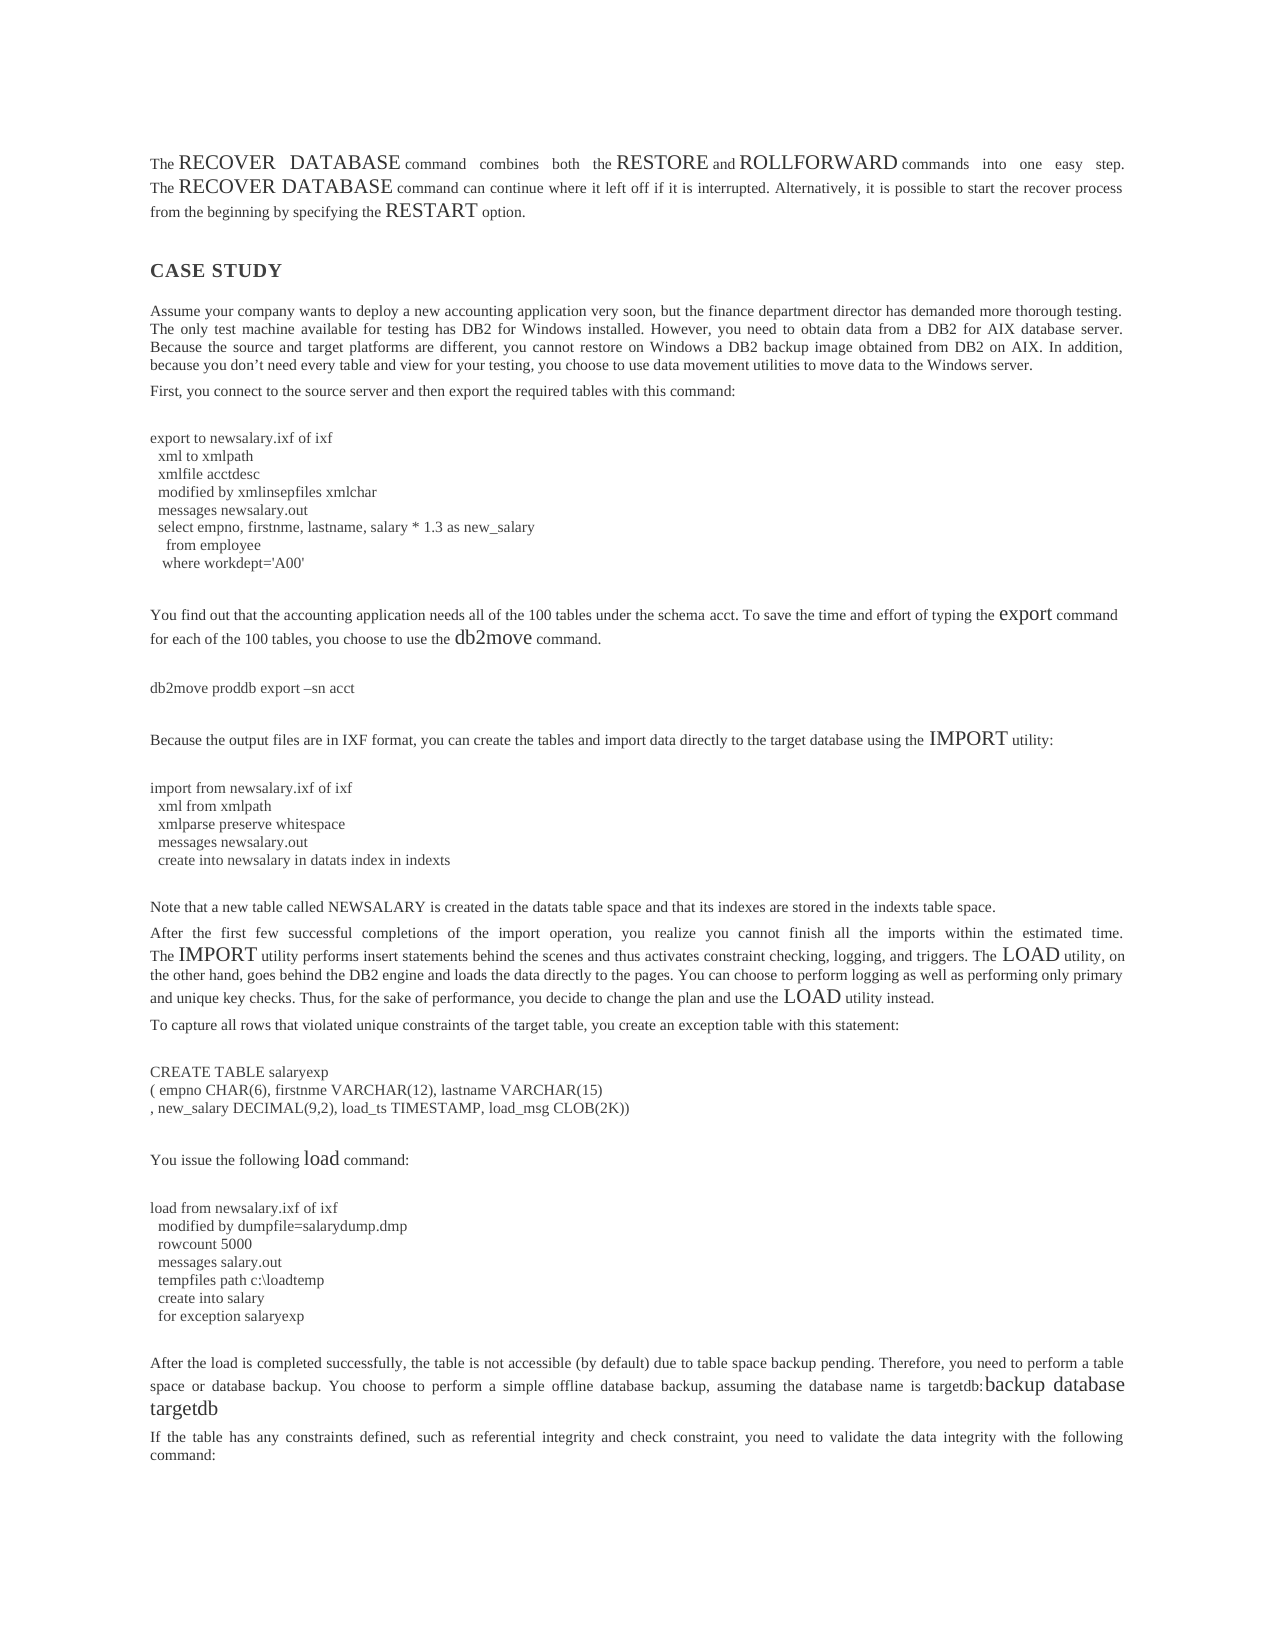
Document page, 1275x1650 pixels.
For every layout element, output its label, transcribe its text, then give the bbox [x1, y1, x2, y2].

text import from newsalary.ixf of ixf xml from xmlpath xmlparse preserve whitespace messages newsalary.out create into newsalary in datats index in indexts [150, 779, 1125, 868]
text To capture all rows that violated unique constraints of the target table, you create an exception table with this statement: [150, 1016, 1125, 1034]
text You find out that the accounting application needs all of the 100 tables under the schema acct. To save the time and effort of typing the export command for each of the 100 tables, you choose to use the db2move command. [150, 601, 1125, 649]
text Assume your company wants to deploy a new accounting application very soon, but the finance department director has demanded more thorough testing. The only test machine available for testing has DB2 for Windows installed. However, you need to obtain data from a DB2 for AIX database server. Because the source and target platforms are different, you cannot restore on Windows a DB2 backup image obtained from DB2 on AIX. In addition, because you don’t need every table and view for your testing, you choose to use data movement utilities to move data to the Windows server. [150, 302, 1125, 373]
text The RECOVER DATABASE command combines both the RESTORE and ROLLFORWARD commands into one easy step. The RECOVER DATABASE command can continue where it left off if it is interrupted. Alternatively, it is possible to start the recover process from the beginning by specifying the RESTART option. [150, 150, 1125, 222]
text export to newsalary.ixf of ixf xml to xmlpath xmlfile acctdesc modified by xmlinsepfiles xmlchar messages newsalary.out select empno, firstnme, lastname, salary * 1.3 as new_salary from employee where workdept='A00' [150, 429, 1125, 572]
text First, you connect to the source server and then export the required tables with this command: [150, 382, 1125, 399]
text After the first few successful completions of the import operation, you realize you cannot finish all the imports within the estimated time. The IMPORT utility performs insert statements behind the scenes and thus activates constraint checking, logging, and triggers. The LOAD utility, on the other hand, goes behind the DB2 engine and loads the data directly to the pages. You can choose to perform logging as well as performing only primary and unique key checks. Thus, for the sake of performance, you decide to change the plan and use the LOAD utility instead. [150, 924, 1125, 1008]
text Note that a new table called NEWSALARY is created in the datats table space and that its indexes are stored in the indexts table space. [150, 898, 1125, 916]
subtitle CASE STUDY [150, 259, 1125, 282]
text load from newsalary.ixf of ixf modified by dumpfile=salarydump.dmp rowcount 5000 messages salary.out tempfiles path c:\loadtemp create into salary for exception salaryexp [150, 1199, 1125, 1325]
text CREATE TABLE salaryexp ( empno CHAR(6), firstnme VARCHAR(12), lastname VARCHAR(15) , new_salary DECIMAL(9,2), load_ts TIMESTAMP, load_msg CLOB(2K)) [150, 1063, 1125, 1117]
text After the load is completed successfully, the table is not accessible (by default) due to table space backup pending. Therefore, you need to perform a table space or database backup. You choose to perform a simple offline database backup, assuming the database name is targetdb:backup database targetdb [150, 1354, 1125, 1420]
text You issue the following load command: [150, 1146, 1125, 1170]
text If the table has any constraints defined, such as referential integrity and check constraint, you need to validate the data integrity with the following command: [150, 1428, 1125, 1464]
text Because the output files are in IXF format, you can create the tables and import data directly to the target database using the IMPORT utility: [150, 726, 1125, 750]
text db2move proddb export –sn acct [150, 678, 1125, 696]
